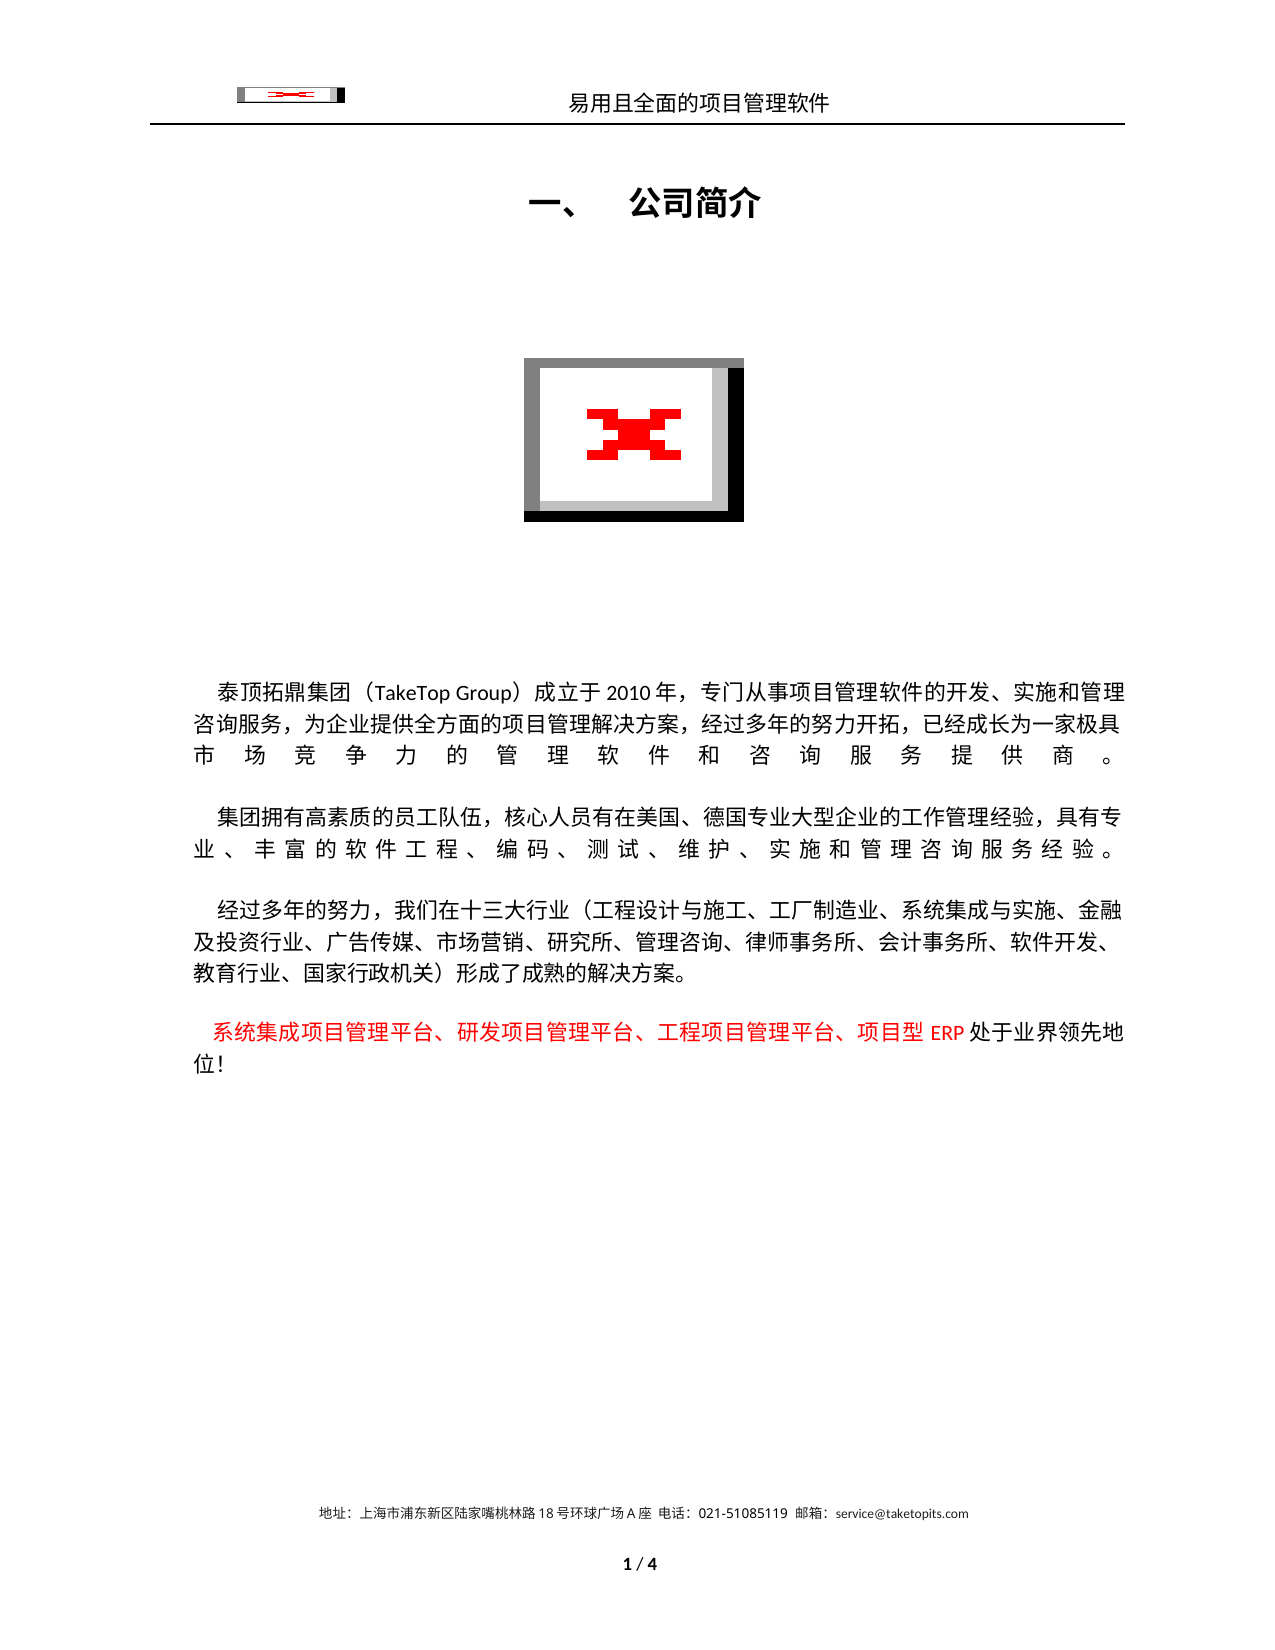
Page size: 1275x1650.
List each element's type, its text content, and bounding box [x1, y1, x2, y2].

subtitle 一、 公司简介 [165, 177, 1125, 225]
picture [168, 80, 415, 112]
text 系统集成项目管理平台、研发项目管理平台、工程项目管理平台、项目型ERP处于业界领先地位！ [194, 1015, 1125, 1078]
picture [384, 287, 885, 614]
text 泰顶拓鼎集团（TakeTop Group）成立于2010年，专门从事项目管理软件的开发、实施和管理咨询服务，为企业提供全方面的项目管理解决方案，经过多年的努力开拓，已经成长为一家极具市场竞争力的管理软件和咨询服务提供商。 集团拥有高素质的员工队伍，核心人员有在美国、德国专业大型企业的工作管理经验，具有专业、丰富的软件工程、编码、测试、维护、实施和管理咨询服务经验。 经过多年的努力，我们在十三大行业（工程设计与施工、工厂制造业、系统集成与实施、金融及投资行业、广告传媒、市场营销、研究所、管理咨询、律师事务所、会计事务所、软件开发、教育行业、国家行政机关）形成了成熟的解决方案。 [194, 675, 1125, 988]
